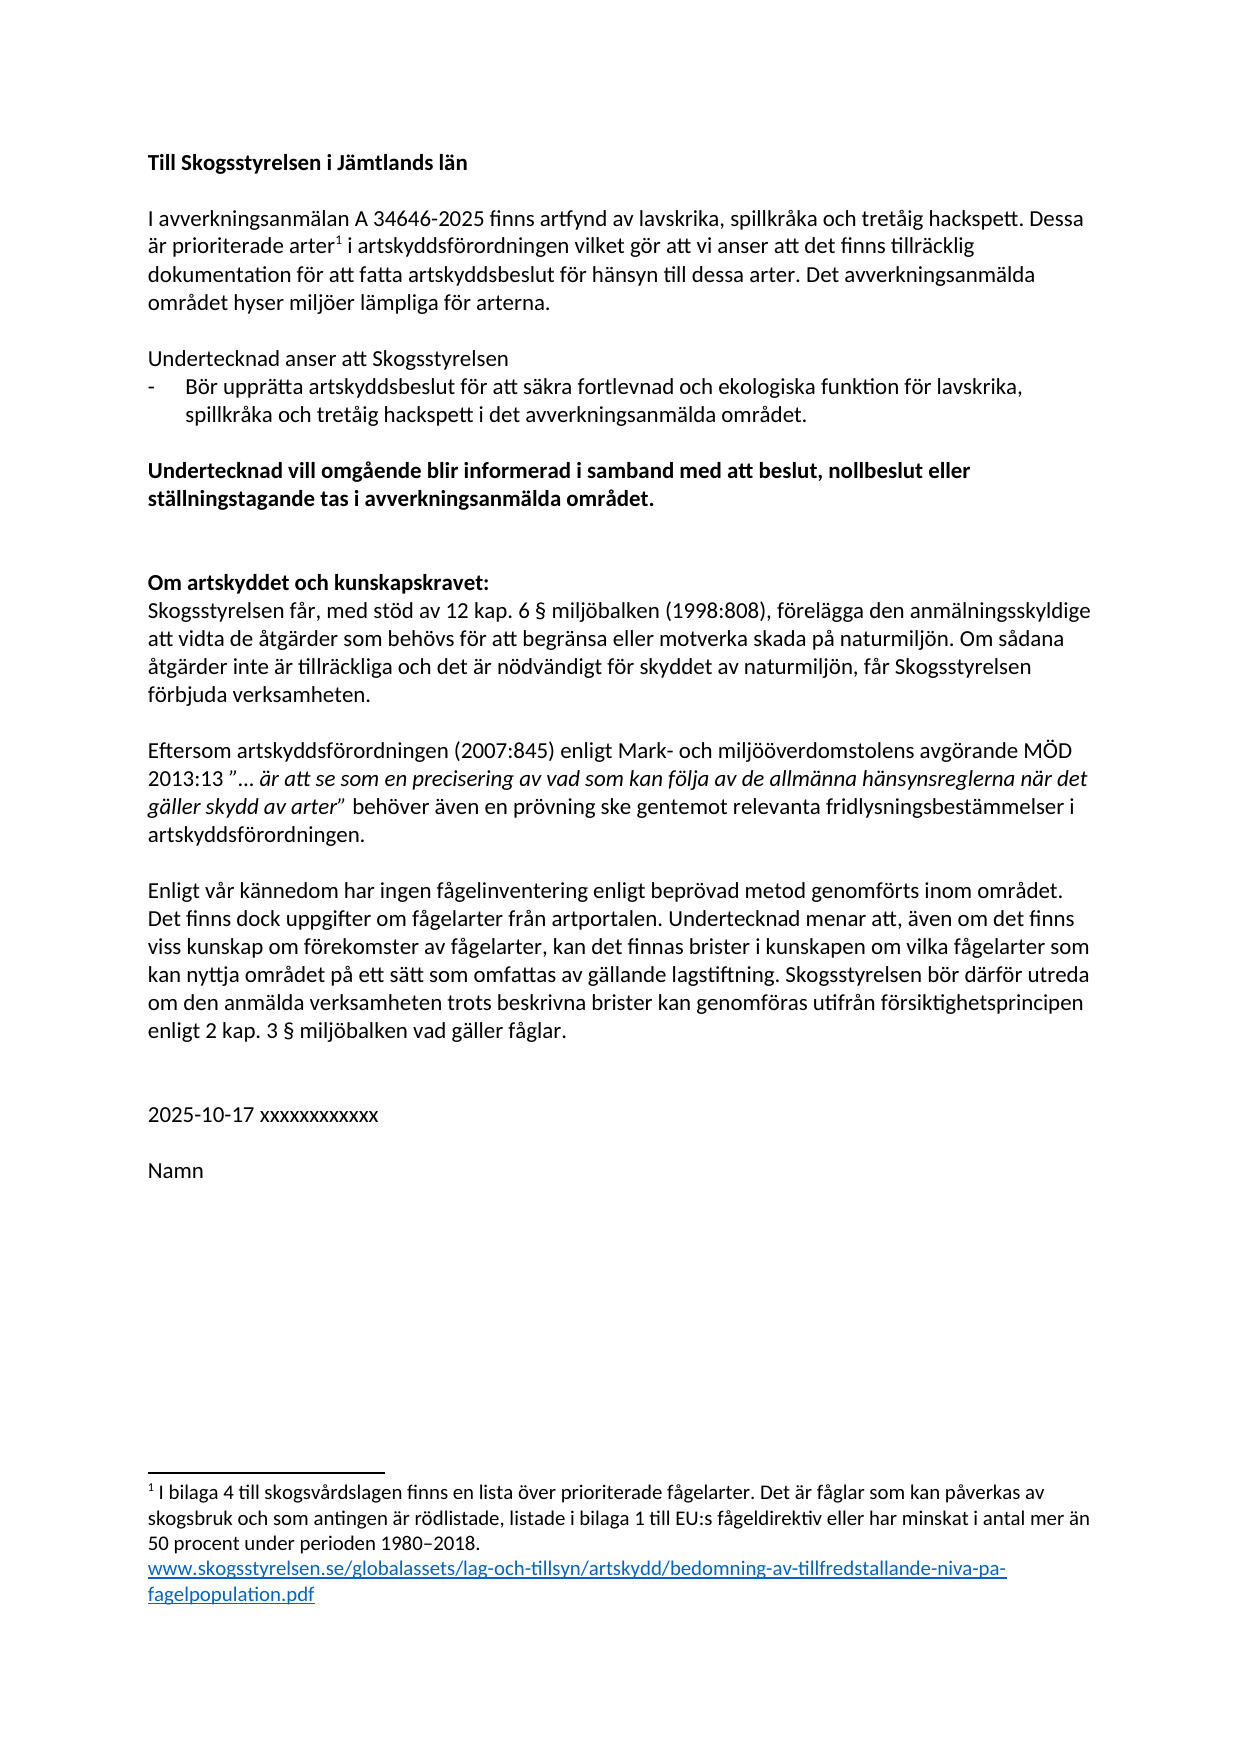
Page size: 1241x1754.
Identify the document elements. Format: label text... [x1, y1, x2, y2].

text Namn [148, 1156, 1093, 1184]
text Skogsstyrelsen får, med stöd av 12 kap. 6 § miljöbalken (1998:808), förelägga den anmälningsskyldige att vidta de åtgärder som behövs för att begränsa eller motverka skada på naturmiljön. Om sådana åtgärder inte är tillräckliga och det är nödvändigt för skyddet av naturmiljön, får Skogsstyrelsen förbjuda verksamheten. [148, 596, 1093, 708]
text Undertecknad vill omgående blir informerad i samband med att beslut, nollbeslut eller ställningstagande tas i avverkningsanmälda området. [148, 456, 1093, 512]
text Om artskyddet och kunskapskravet: [148, 568, 1093, 596]
text Till Skogsstyrelsen i Jämtlands län [148, 148, 1093, 176]
text gäller skydd av arter” behöver även en prövning ske gentemot relevanta fridlysningsbestämmelser i artskyddsförordningen. [148, 792, 1093, 848]
text Enligt vår kännedom har ingen fågelinventering enligt beprövad metod genomförts inom området. Det finns dock uppgifter om fågelarter från artportalen. Undertecknad menar att, även om det finns viss kunskap om förekomster av fågelarter, kan det finnas brister i kunskapen om vilka fågelarter som kan nyttja området på ett sätt som omfattas av gällande lagstiftning. Skogsstyrelsen bör därför utreda om den anmälda verksamheten trots beskrivna brister kan genomföras utifrån försiktighetsprincipen enligt 2 kap. 3 § miljöbalken vad gäller fåglar. [148, 876, 1093, 1044]
text I avverkningsanmälan A 34646-2025 finns artfynd av lavskrika, spillkråka och tretåig hackspett. Dessa är prioriterade arter i artskyddsförordningen vilket gör att vi anser att det finns tillräcklig dokumentation för att fatta artskyddsbeslut för hänsyn till dessa arter. Det avverkningsanmälda området hyser miljöer lämpliga för arterna. [148, 204, 1093, 316]
text Eftersom artskyddsförordningen (2007:845) enligt Mark- och miljööverdomstolens avgörande MÖD 2013:13 ”… är att se som en precisering av vad som kan följa av de allmänna hänsynsreglerna när det [148, 736, 1093, 792]
text 2025-10-17 xxxxxxxxxxxx [148, 1100, 1093, 1128]
text Undertecknad anser att Skogsstyrelsen [148, 344, 1093, 372]
list Bör upprätta artskyddsbeslut för att säkra fortlevnad och ekologiska funktion för lavskrika, spillkråka och tretåig hackspett i det avverkningsanmälda området. [148, 372, 1093, 428]
